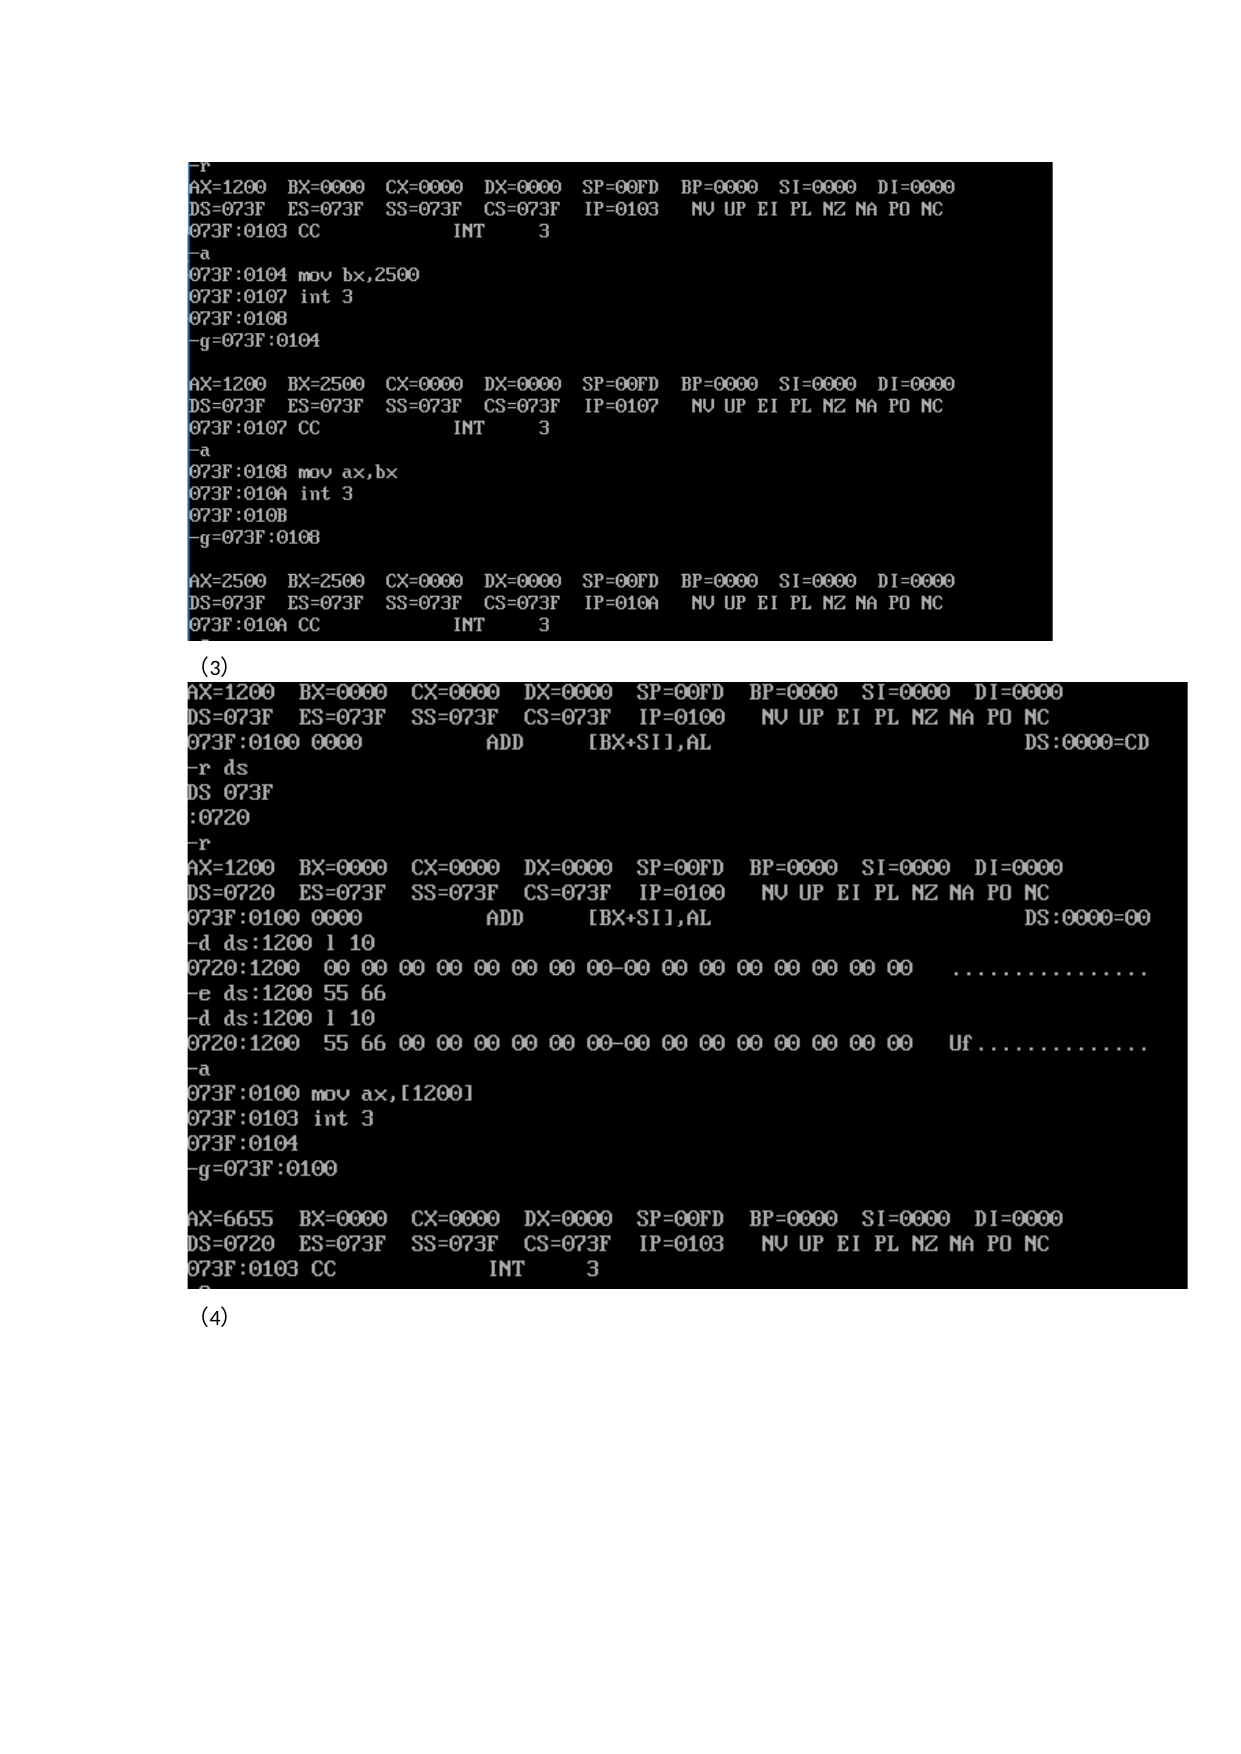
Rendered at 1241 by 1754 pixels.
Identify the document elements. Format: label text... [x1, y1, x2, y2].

picture [187, 682, 1188, 1289]
text （4） [187, 1299, 1053, 1332]
picture [187, 162, 1053, 641]
text （3） [187, 649, 1053, 682]
